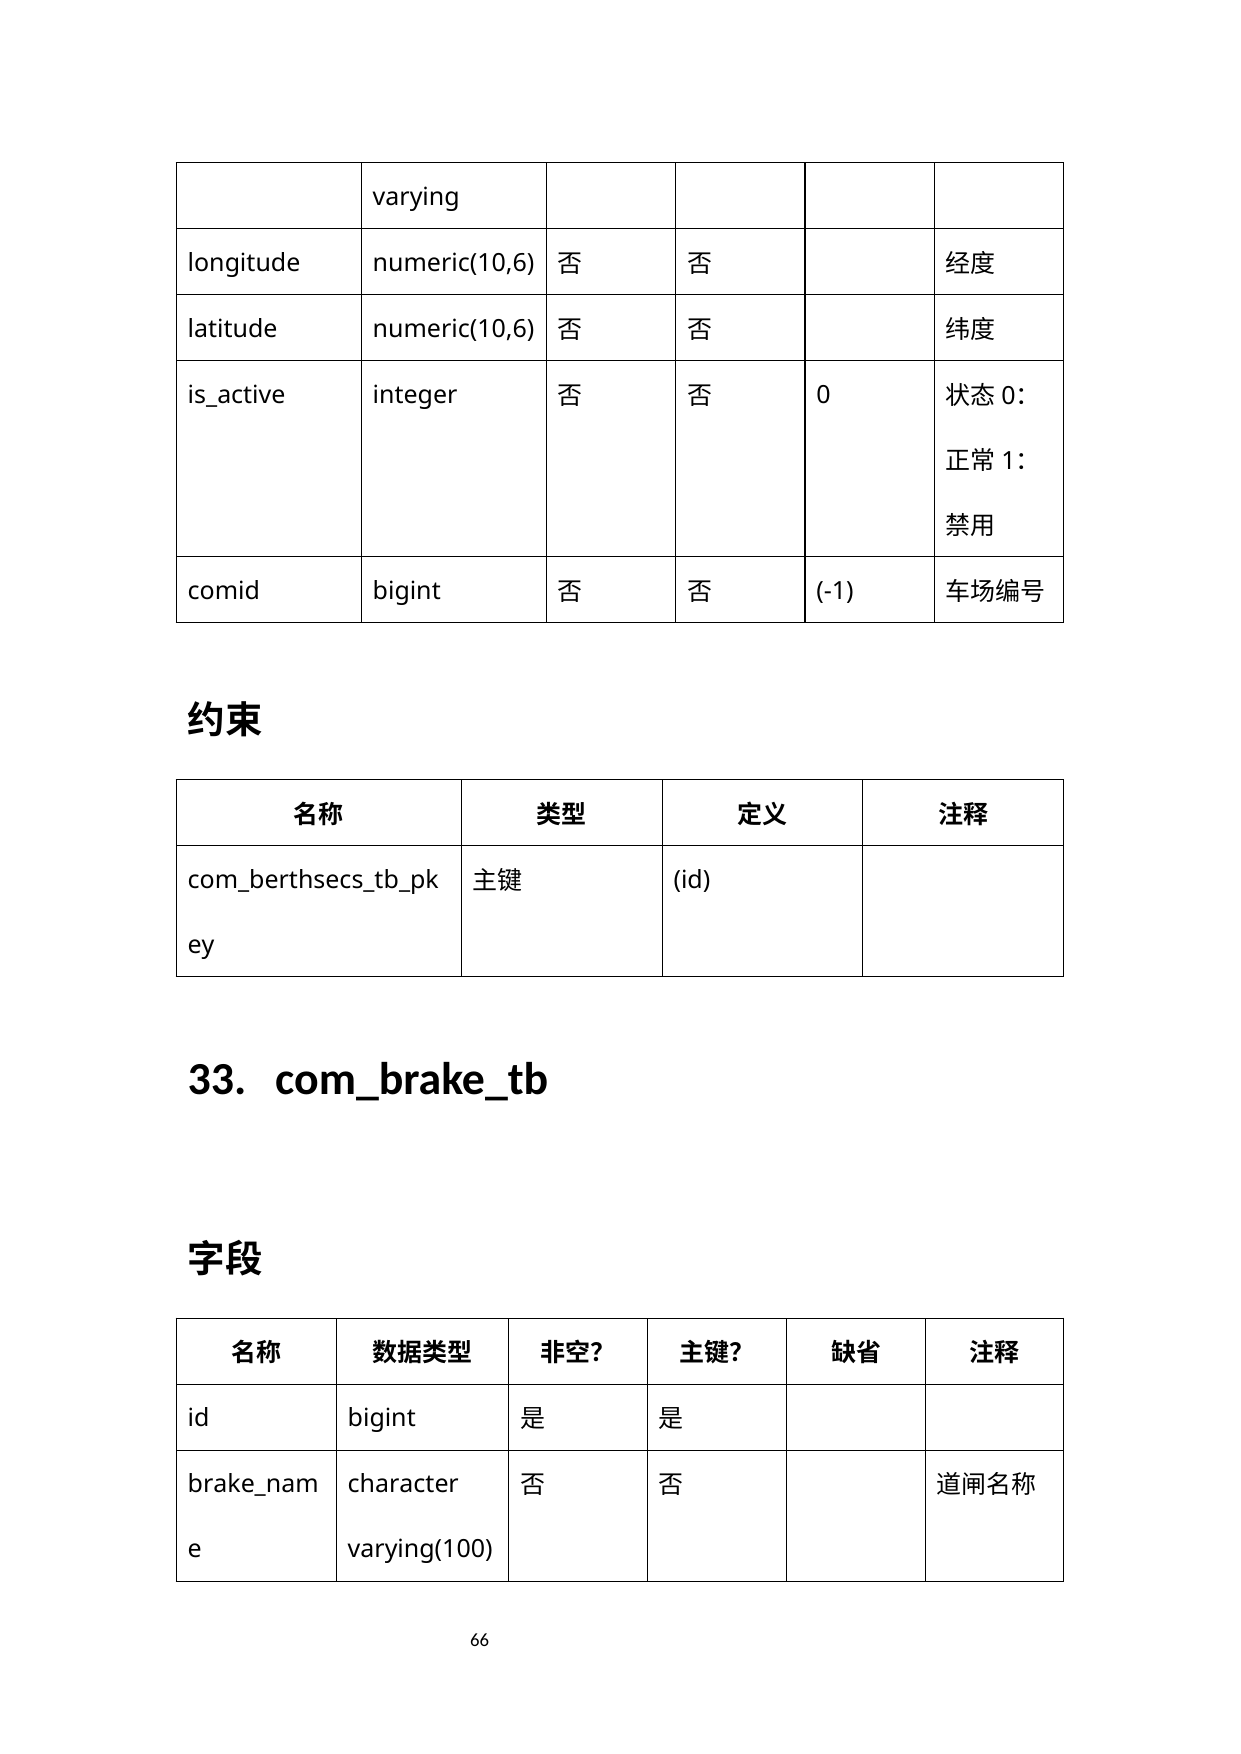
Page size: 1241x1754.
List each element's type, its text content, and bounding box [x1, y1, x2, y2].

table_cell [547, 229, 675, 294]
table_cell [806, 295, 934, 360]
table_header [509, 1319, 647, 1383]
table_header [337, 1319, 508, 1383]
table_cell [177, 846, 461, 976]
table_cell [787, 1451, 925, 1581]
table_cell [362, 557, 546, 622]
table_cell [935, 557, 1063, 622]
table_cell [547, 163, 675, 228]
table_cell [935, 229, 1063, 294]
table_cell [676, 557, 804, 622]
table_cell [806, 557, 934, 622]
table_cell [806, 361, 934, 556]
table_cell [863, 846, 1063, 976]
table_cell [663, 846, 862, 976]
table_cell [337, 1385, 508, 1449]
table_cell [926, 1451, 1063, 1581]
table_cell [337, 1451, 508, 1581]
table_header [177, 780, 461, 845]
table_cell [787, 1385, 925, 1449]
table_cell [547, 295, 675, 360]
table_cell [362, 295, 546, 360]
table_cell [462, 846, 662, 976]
text 字段 [187, 1223, 1053, 1288]
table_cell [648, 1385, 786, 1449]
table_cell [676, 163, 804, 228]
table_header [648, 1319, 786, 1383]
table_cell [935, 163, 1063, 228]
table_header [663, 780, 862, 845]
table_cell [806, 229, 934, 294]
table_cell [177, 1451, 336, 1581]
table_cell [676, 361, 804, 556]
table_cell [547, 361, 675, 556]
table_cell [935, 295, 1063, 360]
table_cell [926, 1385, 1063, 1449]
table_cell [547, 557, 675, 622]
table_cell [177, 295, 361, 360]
text 约束 [187, 685, 1053, 750]
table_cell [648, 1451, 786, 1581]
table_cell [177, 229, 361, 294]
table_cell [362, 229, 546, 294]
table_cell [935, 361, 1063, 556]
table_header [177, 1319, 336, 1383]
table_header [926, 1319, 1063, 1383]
subtitle com_brake_tb [187, 1045, 1053, 1110]
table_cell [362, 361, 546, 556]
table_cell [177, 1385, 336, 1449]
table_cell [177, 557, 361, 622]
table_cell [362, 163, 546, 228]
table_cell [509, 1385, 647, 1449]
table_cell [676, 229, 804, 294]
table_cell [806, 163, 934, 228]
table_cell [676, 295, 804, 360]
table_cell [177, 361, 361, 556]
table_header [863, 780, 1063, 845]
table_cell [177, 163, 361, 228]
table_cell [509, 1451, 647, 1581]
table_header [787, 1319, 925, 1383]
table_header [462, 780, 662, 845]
